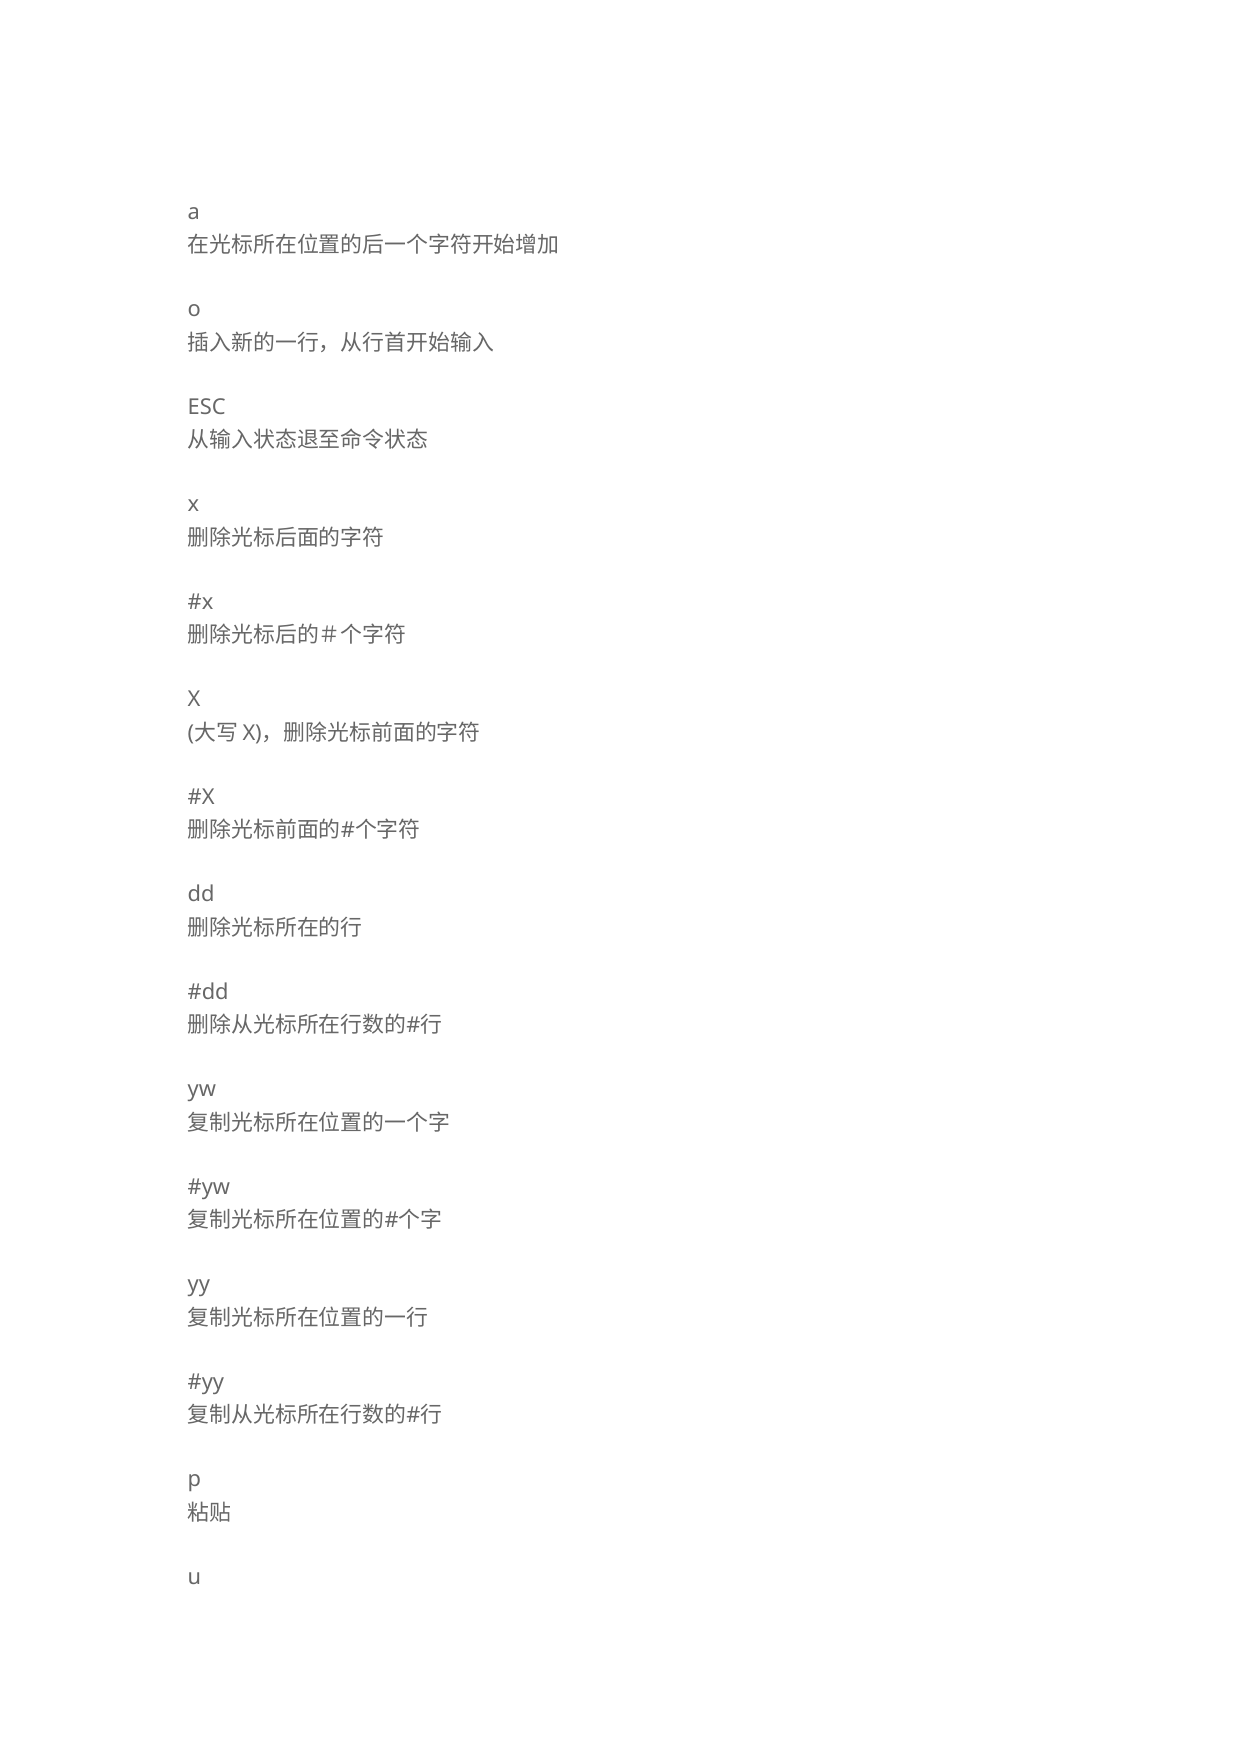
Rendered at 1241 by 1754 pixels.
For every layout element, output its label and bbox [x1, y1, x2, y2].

text [187, 162, 1053, 1592]
